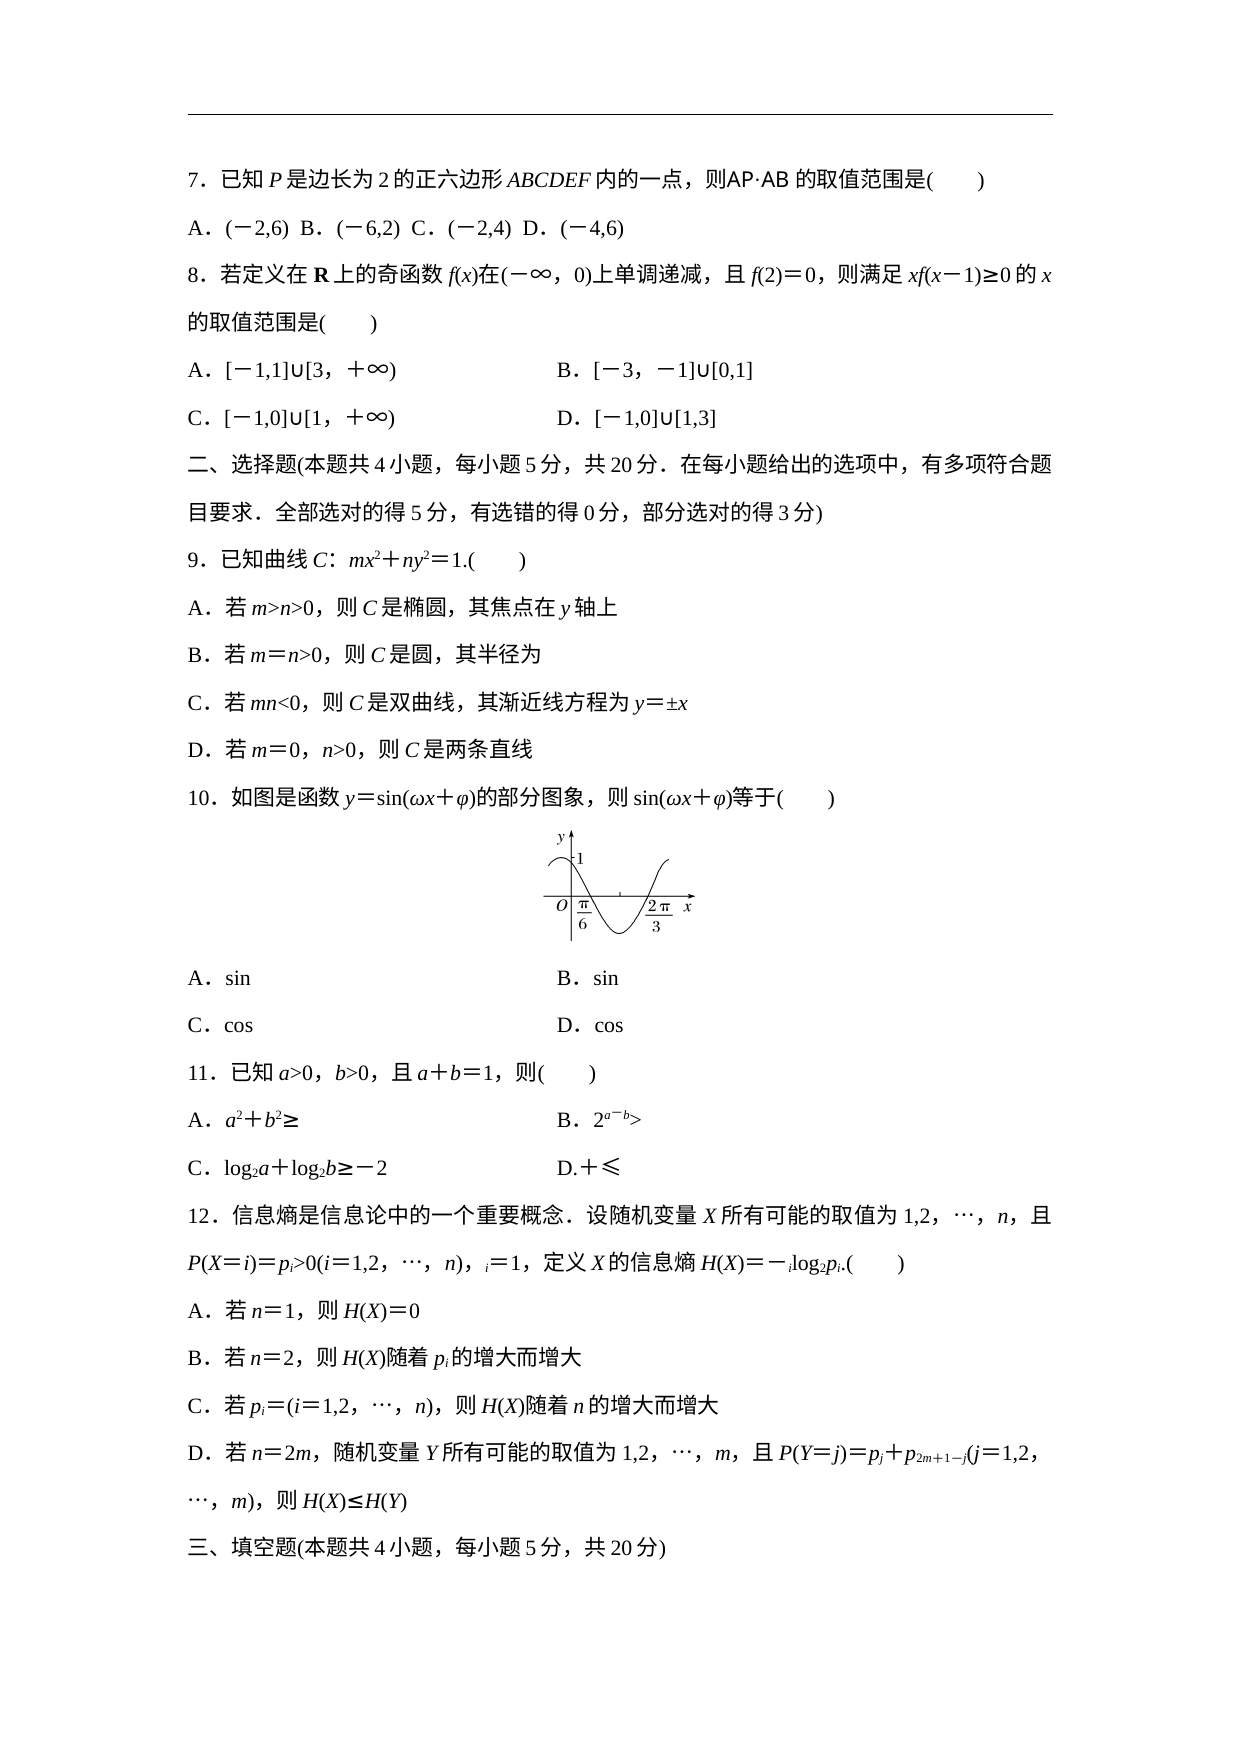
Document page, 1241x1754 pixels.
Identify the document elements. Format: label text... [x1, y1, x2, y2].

text C．[－1,0]∪[1，＋∞) D．[－1,0]∪[1,3] [187, 400, 1053, 432]
text C．若mn<0，则C是双曲线，其渐近线方程为y＝±x [187, 685, 1053, 717]
text C．cos D．cos [187, 1007, 1053, 1039]
text A．若n＝1，则H(X)＝0 [187, 1293, 1053, 1324]
text C．log2a＋log2b≥－2 D.＋≤ [187, 1150, 1053, 1182]
text 三、填空题(本题共4小题，每小题5分，共20分) [187, 1530, 1053, 1562]
text A．(－2,6) B．(－6,2) C．(－2,4) D．(－4,6) [187, 209, 1053, 241]
text A．若m>n>0，则C是椭圆，其焦点在y轴上 [187, 590, 1053, 622]
text A．sin B．sin [187, 960, 1053, 992]
text 11．已知a>0，b>0，且a＋b＝1，则( ) [187, 1055, 1053, 1087]
text D．若m＝0，n>0，则C是两条直线 [187, 732, 1053, 764]
text A．a2＋b2≥ B．2a－b> [187, 1102, 1053, 1134]
text 9．已知曲线C：mx2＋ny2＝1.( ) [187, 542, 1053, 574]
text C．若pi＝(i＝1,2，…，n)，则H(X)随着n的增大而增大 [187, 1388, 1053, 1419]
text 10．如图是函数y＝sin(ωx＋φ)的部分图象，则sin(ωx＋φ)等于( ) [187, 780, 1053, 812]
text D．若n＝2m，随机变量Y所有可能的取值为1,2，…，m，且P(Y＝j)＝pj＋p2m＋1－j(j＝1,2，…，m)，则H(X)≤H(Y) [187, 1435, 1053, 1514]
text 8．若定义在R上的奇函数f(x)在(－∞，0)上单调递减，且f(2)＝0，则满足xf(x－1)≥0的x的取值范围是( ) [187, 257, 1053, 336]
text B．若m＝n>0，则C是圆，其半径为 [187, 637, 1053, 669]
text A．[－1,1]∪[3，＋∞) B．[－3，－1]∪[0,1] [187, 352, 1053, 384]
picture [541, 827, 699, 945]
text 12．信息熵是信息论中的一个重要概念．设随机变量X所有可能的取值为1,2，…，n，且P(X＝i)＝pi>0(i＝1,2，…，n)，i＝1，定义X的信息熵H(X)＝－ilog2pi.( ) [187, 1198, 1053, 1277]
text B．若n＝2，则H(X)随着pi的增大而增大 [187, 1340, 1053, 1372]
text 二、选择题(本题共4小题，每小题5分，共20分．在每小题给出的选项中，有多项符合题目要求．全部选对的得5分，有选错的得0分，部分选对的得3分) [187, 447, 1053, 527]
text 7．已知P是边长为2的正六边形ABCDEF内的一点，则· 的取值范围是( ) [187, 162, 1053, 194]
